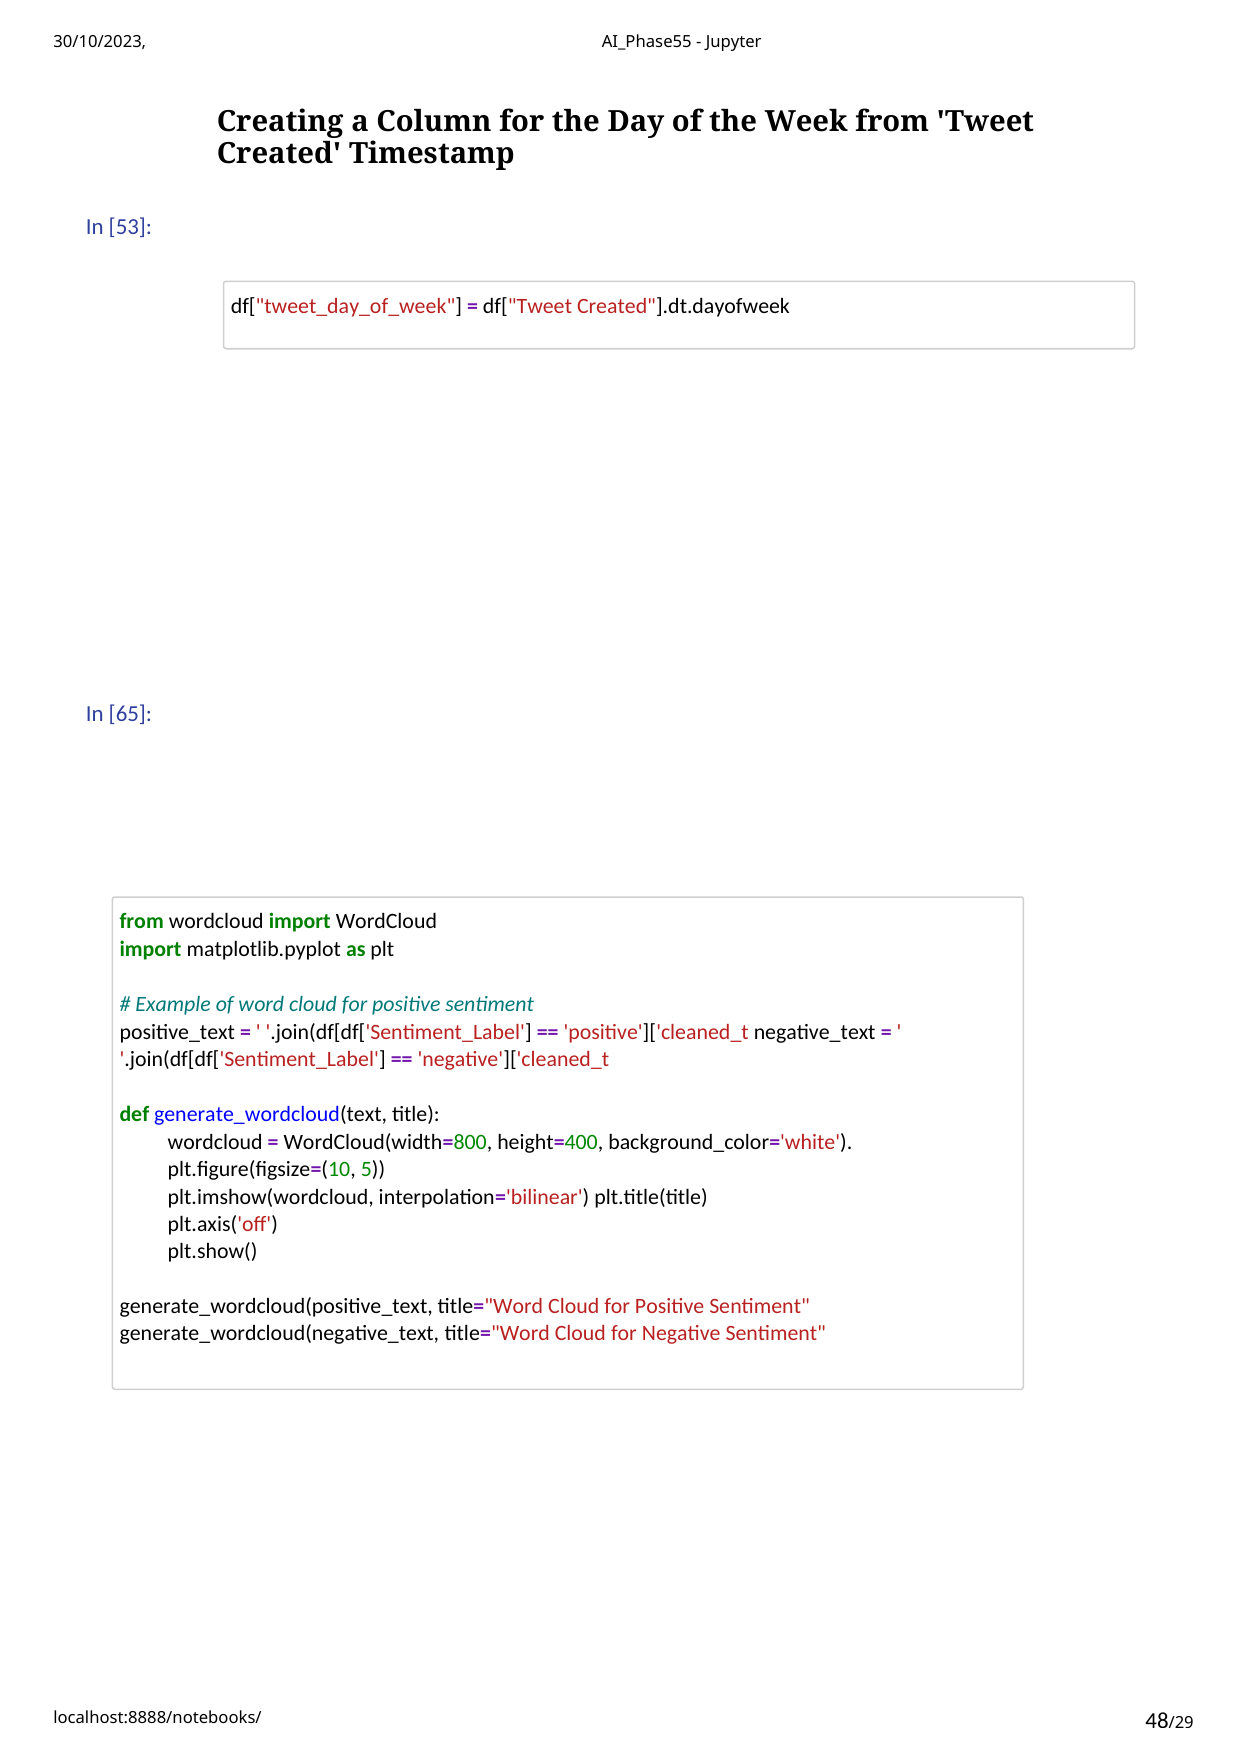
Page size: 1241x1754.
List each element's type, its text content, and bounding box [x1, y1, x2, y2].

text In [53]: [86, 212, 1157, 240]
subtitle Creating a Column for the Day of the Week from 'Tweet Created' Timestamp [217, 104, 1104, 172]
text In [65]: [86, 699, 1157, 727]
